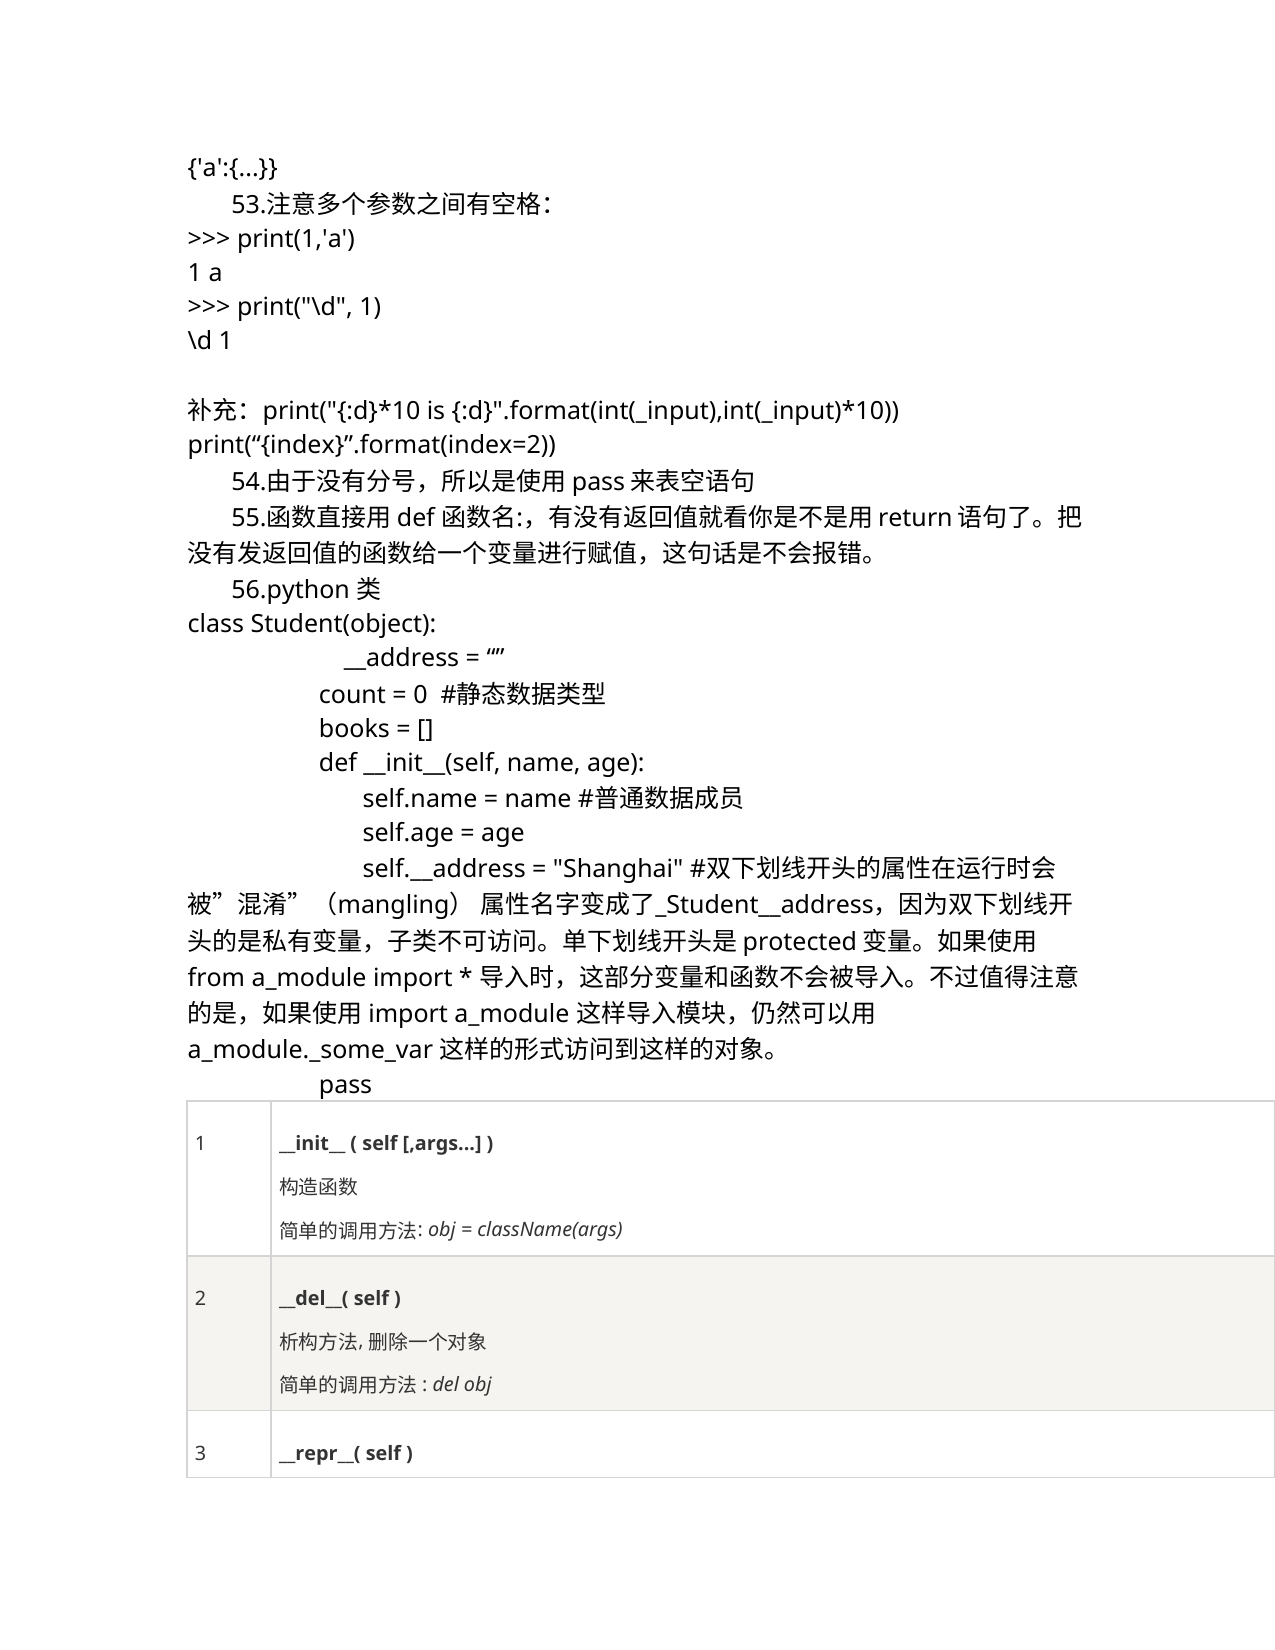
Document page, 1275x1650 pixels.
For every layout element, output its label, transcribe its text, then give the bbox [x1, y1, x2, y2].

text self.age = age [187, 815, 1087, 849]
text \d 1 [187, 322, 1087, 357]
text 55.函数直接用def 函数名:，有没有返回值就看你是不是用return语句了。把没有发返回值的函数给一个变量进行赋值，这句话是不会报错。 [187, 497, 1087, 570]
text def __init__(self, name, age): [187, 744, 1087, 778]
text class Student(object): [187, 606, 1087, 640]
text self.__address = "Shanghai" #双下划线开头的属性在运行时会被”混淆”（mangling） 属性名字变成了_Student__address，因为双下划线开头的是私有变量，子类不可访问。单下划线开头是protected变量。如果使用 from a_module import * 导入时，这部分变量和函数不会被导入。不过值得注意的是，如果使用 import a_module 这样导入模块，仍然可以用 a_module._some_var 这样的形式访问到这样的对象。 [187, 849, 1087, 1066]
text count = 0 #静态数据类型 [187, 674, 1087, 710]
text 补充：print("{:d}*10 is {:d}".format(int(_input),int(_input)*10)) [187, 391, 1087, 427]
text >>> print("\d", 1) [187, 288, 1087, 322]
text __address = “” [292, 640, 1087, 674]
text pass [187, 1066, 1087, 1100]
text books = [] [187, 710, 1087, 744]
text {'a':{...}} [187, 150, 1087, 184]
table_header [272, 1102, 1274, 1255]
text 53.注意多个参数之间有空格： [187, 184, 1087, 220]
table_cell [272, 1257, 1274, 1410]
text self.name = name #普通数据成员 [187, 778, 1087, 815]
text print(“{index}”.format(index=2)) [187, 427, 1087, 461]
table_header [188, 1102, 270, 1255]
text >>> print(1,'a') [187, 220, 1087, 254]
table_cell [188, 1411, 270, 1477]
text 54.由于没有分号，所以是使用pass来表空语句 [187, 461, 1087, 497]
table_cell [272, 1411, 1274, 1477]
text 1 a [187, 254, 1087, 288]
text 56.python 类 [187, 570, 1087, 606]
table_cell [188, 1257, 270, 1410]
